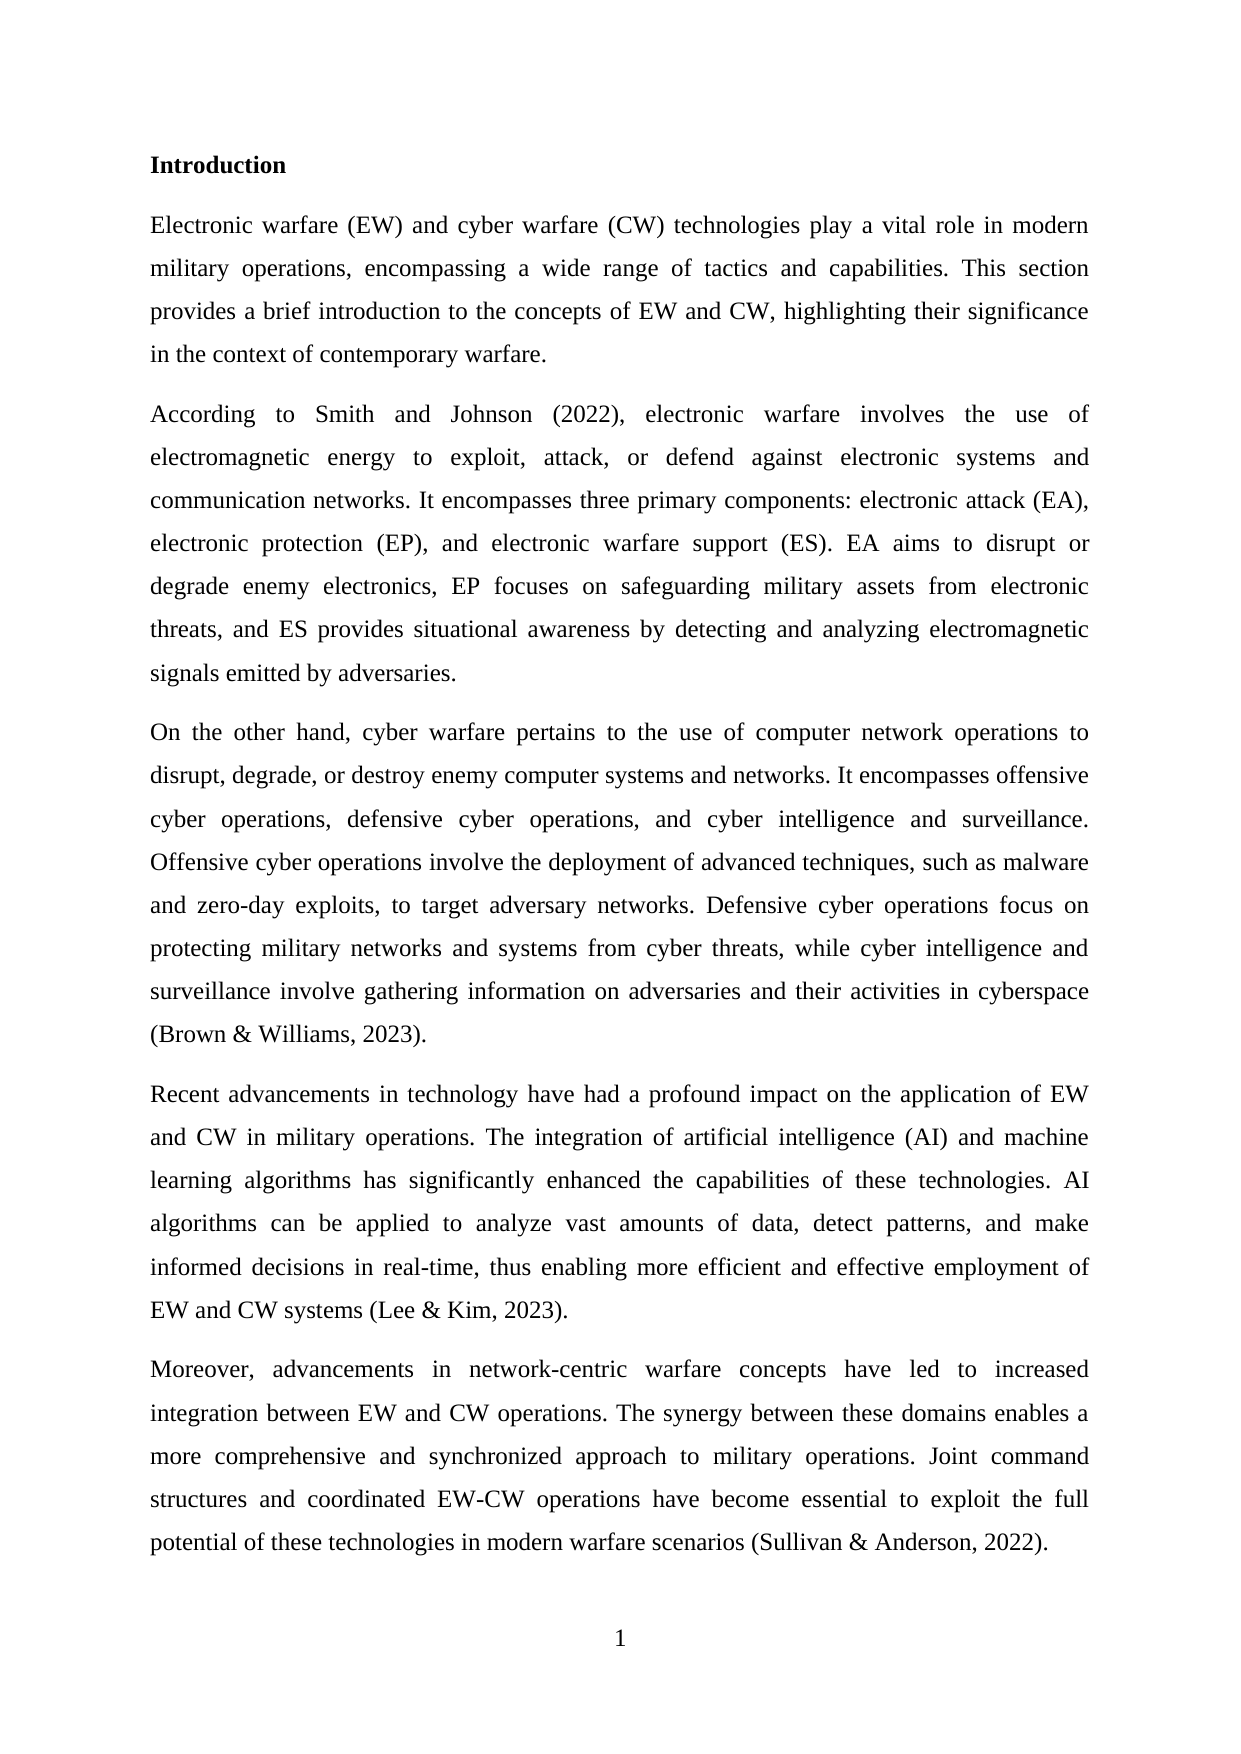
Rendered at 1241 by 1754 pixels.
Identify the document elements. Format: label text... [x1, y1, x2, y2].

text Introduction [150, 150, 1090, 179]
text Moreover, advancements in network-centric warfare concepts have led to increased integration between EW and CW operations. The synergy between these domains enables a more comprehensive and synchronized approach to military operations. Joint command structures and coordinated EW-CW operations have become essential to exploit the full potential of these technologies in modern warfare scenarios (Sullivan & Anderson, 2022). [150, 1354, 1090, 1556]
text According to Smith and Johnson (2022), electronic warfare involves the use of electromagnetic energy to exploit, attack, or defend against electronic systems and communication networks. It encompasses three primary components: electronic attack (EA), electronic protection (EP), and electronic warfare support (ES). EA aims to disrupt or degrade enemy electronics, EP focuses on safeguarding military assets from electronic threats, and ES provides situational awareness by detecting and analyzing electromagnetic signals emitted by adversaries. [150, 399, 1090, 686]
text On the other hand, cyber warfare pertains to the use of computer network operations to disrupt, degrade, or destroy enemy computer systems and networks. It encompasses offensive cyber operations, defensive cyber operations, and cyber intelligence and surveillance. Offensive cyber operations involve the deployment of advanced techniques, such as malware and zero-day exploits, to target adversary networks. Defensive cyber operations focus on protecting military networks and systems from cyber threats, while cyber intelligence and surveillance involve gathering information on adversaries and their activities in cyberspace (Brown & Williams, 2023). [150, 717, 1090, 1048]
text Recent advancements in technology have had a profound impact on the application of EW and CW in military operations. The integration of artificial intelligence (AI) and machine learning algorithms has significantly enhanced the capabilities of these technologies. AI algorithms can be applied to analyze vast amounts of data, detect patterns, and make informed decisions in real-time, thus enabling more efficient and effective employment of EW and CW systems (Lee & Kim, 2023). [150, 1079, 1090, 1323]
text Electronic warfare (EW) and cyber warfare (CW) technologies play a vital role in modern military operations, encompassing a wide range of tactics and capabilities. This section provides a brief introduction to the concepts of EW and CW, highlighting their significance in the context of contemporary warfare. [150, 210, 1090, 368]
